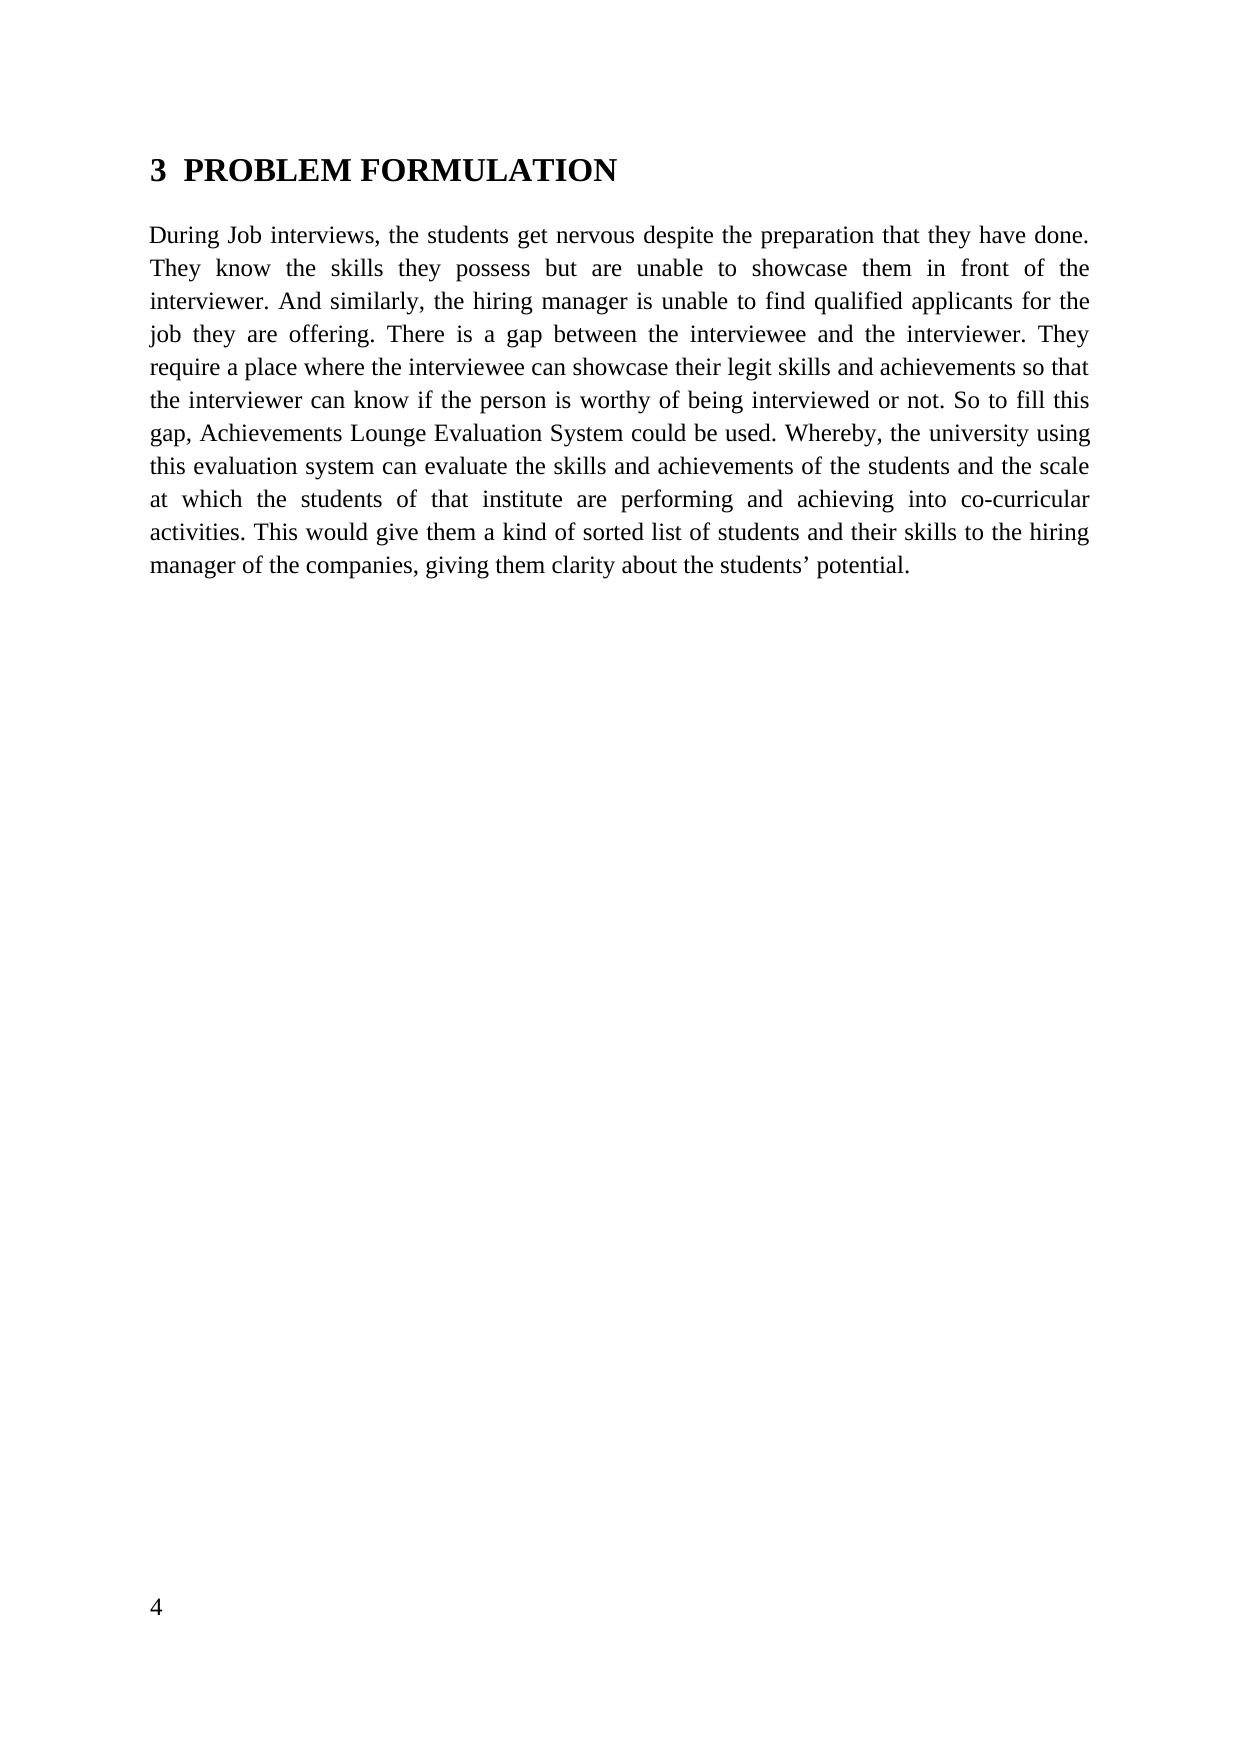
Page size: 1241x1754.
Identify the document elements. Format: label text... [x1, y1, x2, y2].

subtitle 3 PROBLEM FORMULATION [150, 150, 1091, 188]
text During Job interviews, the students get nervous despite the preparation that they have done. They know the skills they possess but are unable to showcase them in front of the interviewer. And similarly, the hiring manager is unable to find qualified applicants for the job they are offering. There is a gap between the interviewee and the interviewer. They require a place where the interviewee can showcase their legit skills and achievements so that the interviewer can know if the person is worthy of being interviewed or not. So to fill this gap, Achievements Lounge Evaluation System could be used. Whereby, the university using this evaluation system can evaluate the skills and achievements of the students and the scale at which the students of that institute are performing and achieving into co-curricular activities. This would give them a kind of sorted list of students and their skills to the hiring manager of the companies, giving them clarity about the students’ potential. [148, 220, 1091, 579]
